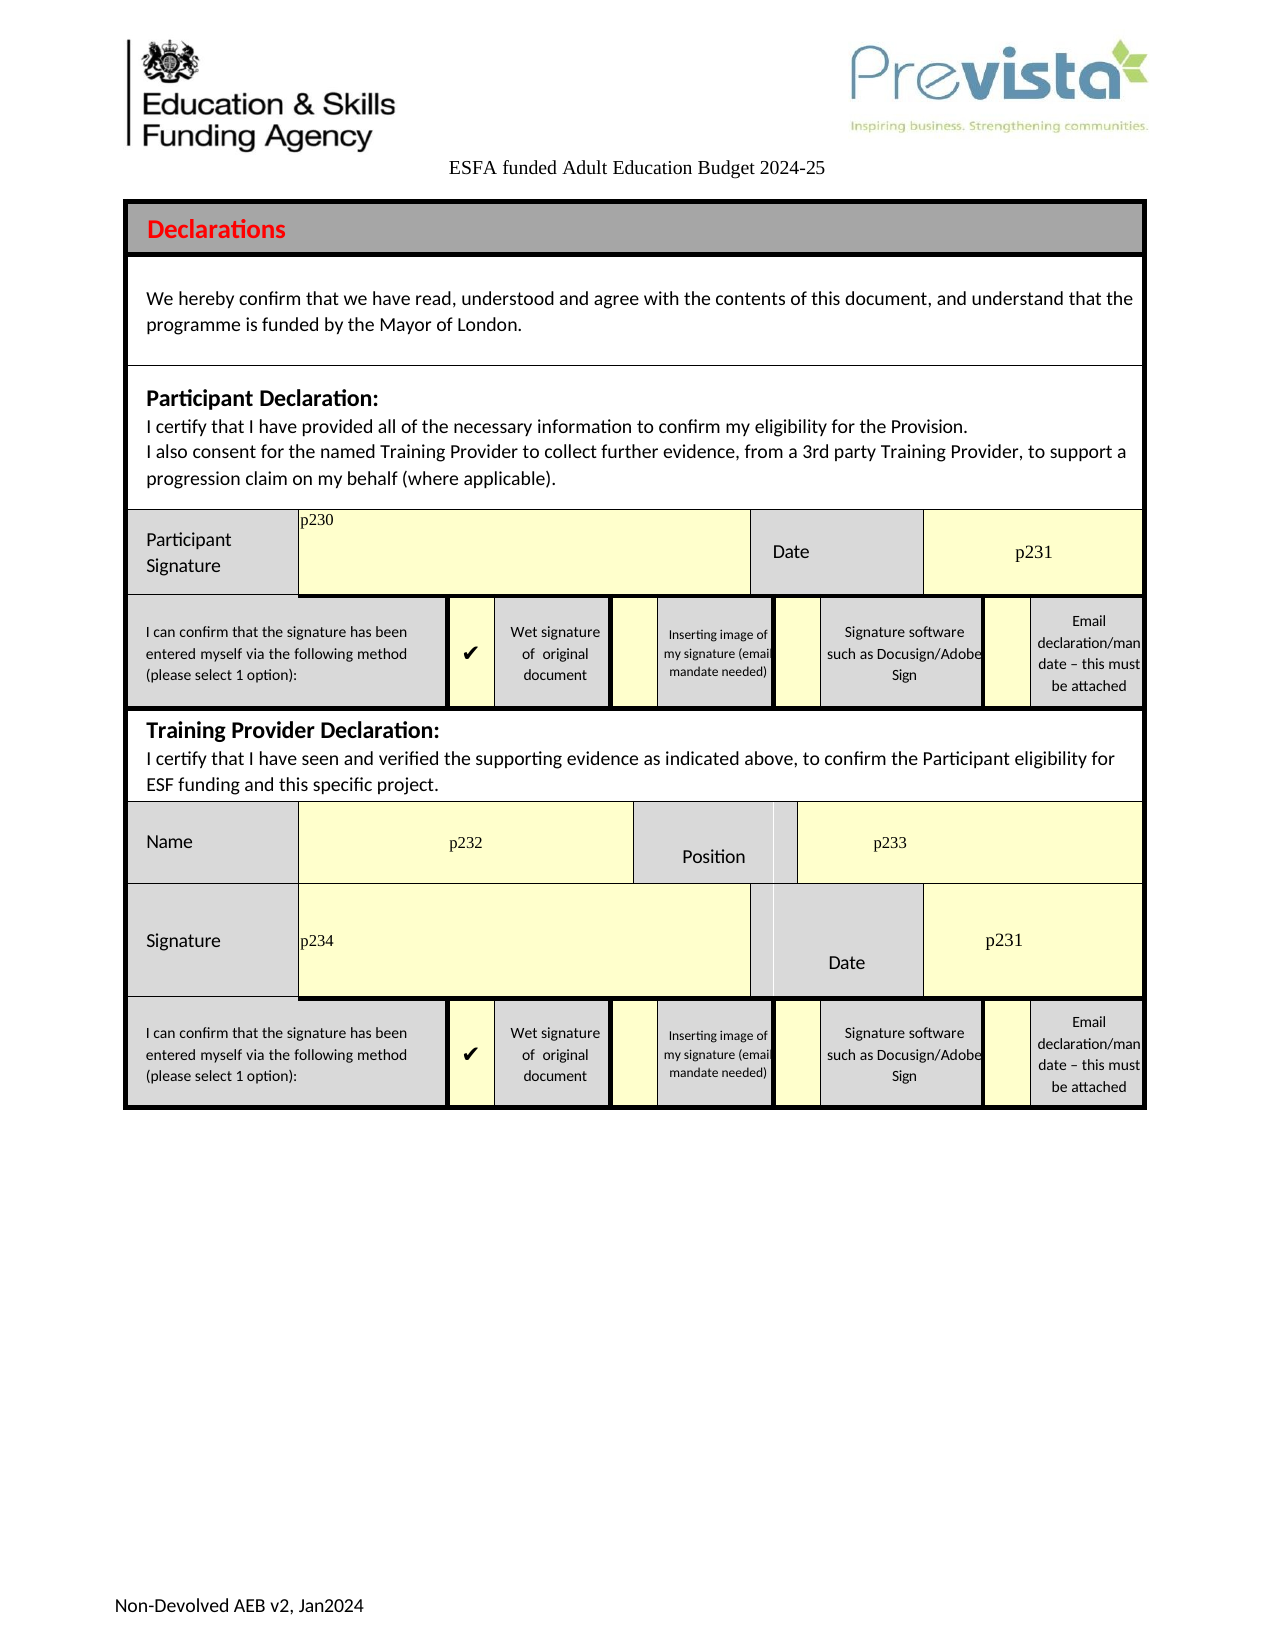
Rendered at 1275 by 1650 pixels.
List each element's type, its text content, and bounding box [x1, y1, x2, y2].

table_cell p231 [983, 884, 1142, 996]
table_cell p234 [299, 884, 634, 996]
table_cell Training Provider Declaration: I certify that I have seen and verified the supporting evidence as indicated above, to confirm the Participant eligibility for ESF funding and this specific project. [128, 711, 1142, 801]
table_cell Name [128, 802, 298, 883]
picture [848, 29, 1150, 139]
table_cell [776, 598, 820, 706]
table_cell [751, 884, 773, 996]
table_cell [634, 884, 750, 996]
table_cell Email declaration/man date – this must be attached [1031, 1001, 1142, 1105]
table_cell Wet signature of original document [495, 1001, 608, 1105]
table_cell [613, 1001, 634, 1105]
table_cell Date [774, 884, 923, 996]
table_cell I can confirm that the signature has been entered myself via the following method (please select 1 option): [128, 997, 445, 1105]
table_cell Participant Signature [128, 510, 298, 594]
table_cell Email declaration/man date – this must be attached [1031, 598, 1142, 706]
picture [122, 34, 399, 155]
table_cell Inserting image of my signature (email mandate needed) [658, 598, 771, 706]
table_cell Date [751, 510, 923, 594]
table_cell ✔ [450, 598, 494, 706]
table_cell p231 [924, 510, 1142, 594]
table_cell Inserting image of my signature (email mandate needed) [658, 1001, 771, 1105]
table_cell I can confirm that the signature has been entered myself via the following method (please select 1 option): [128, 595, 445, 706]
table_cell We hereby confirm that we have read, understood and agree with the contents of this document, and understand that the programme is funded by the Mayor of London. [128, 257, 1142, 365]
table_cell Signature software such as Docusign/Adobe Sign [821, 1001, 981, 1105]
table_cell p232 [299, 802, 633, 883]
table_cell p230 [299, 510, 750, 594]
table_cell Wet signature of original document [495, 598, 608, 706]
table_cell [613, 598, 657, 706]
table_cell Signature software such as Docusign/Adobe Sign [821, 598, 981, 706]
table_cell Position [634, 802, 773, 883]
table_cell Signature [128, 884, 298, 996]
table_cell ✔ [450, 1001, 494, 1105]
table_cell [924, 884, 983, 996]
table_header Declarations [128, 204, 1142, 252]
table_cell [985, 1001, 1030, 1105]
table_cell [983, 802, 1142, 883]
table_cell [634, 1001, 657, 1105]
table_cell Participant Declaration: I certify that I have provided all of the necessary information to confirm my eligibility for the Provision. I also consent for the named Training Provider to collect further evidence, from a 3rd party Training Provider, to support a progression claim on my behalf (where applicable). [128, 366, 1142, 509]
table_cell p233 [798, 802, 983, 883]
table_cell [774, 802, 797, 883]
table_cell [985, 598, 1030, 706]
table_cell [776, 1001, 820, 1105]
